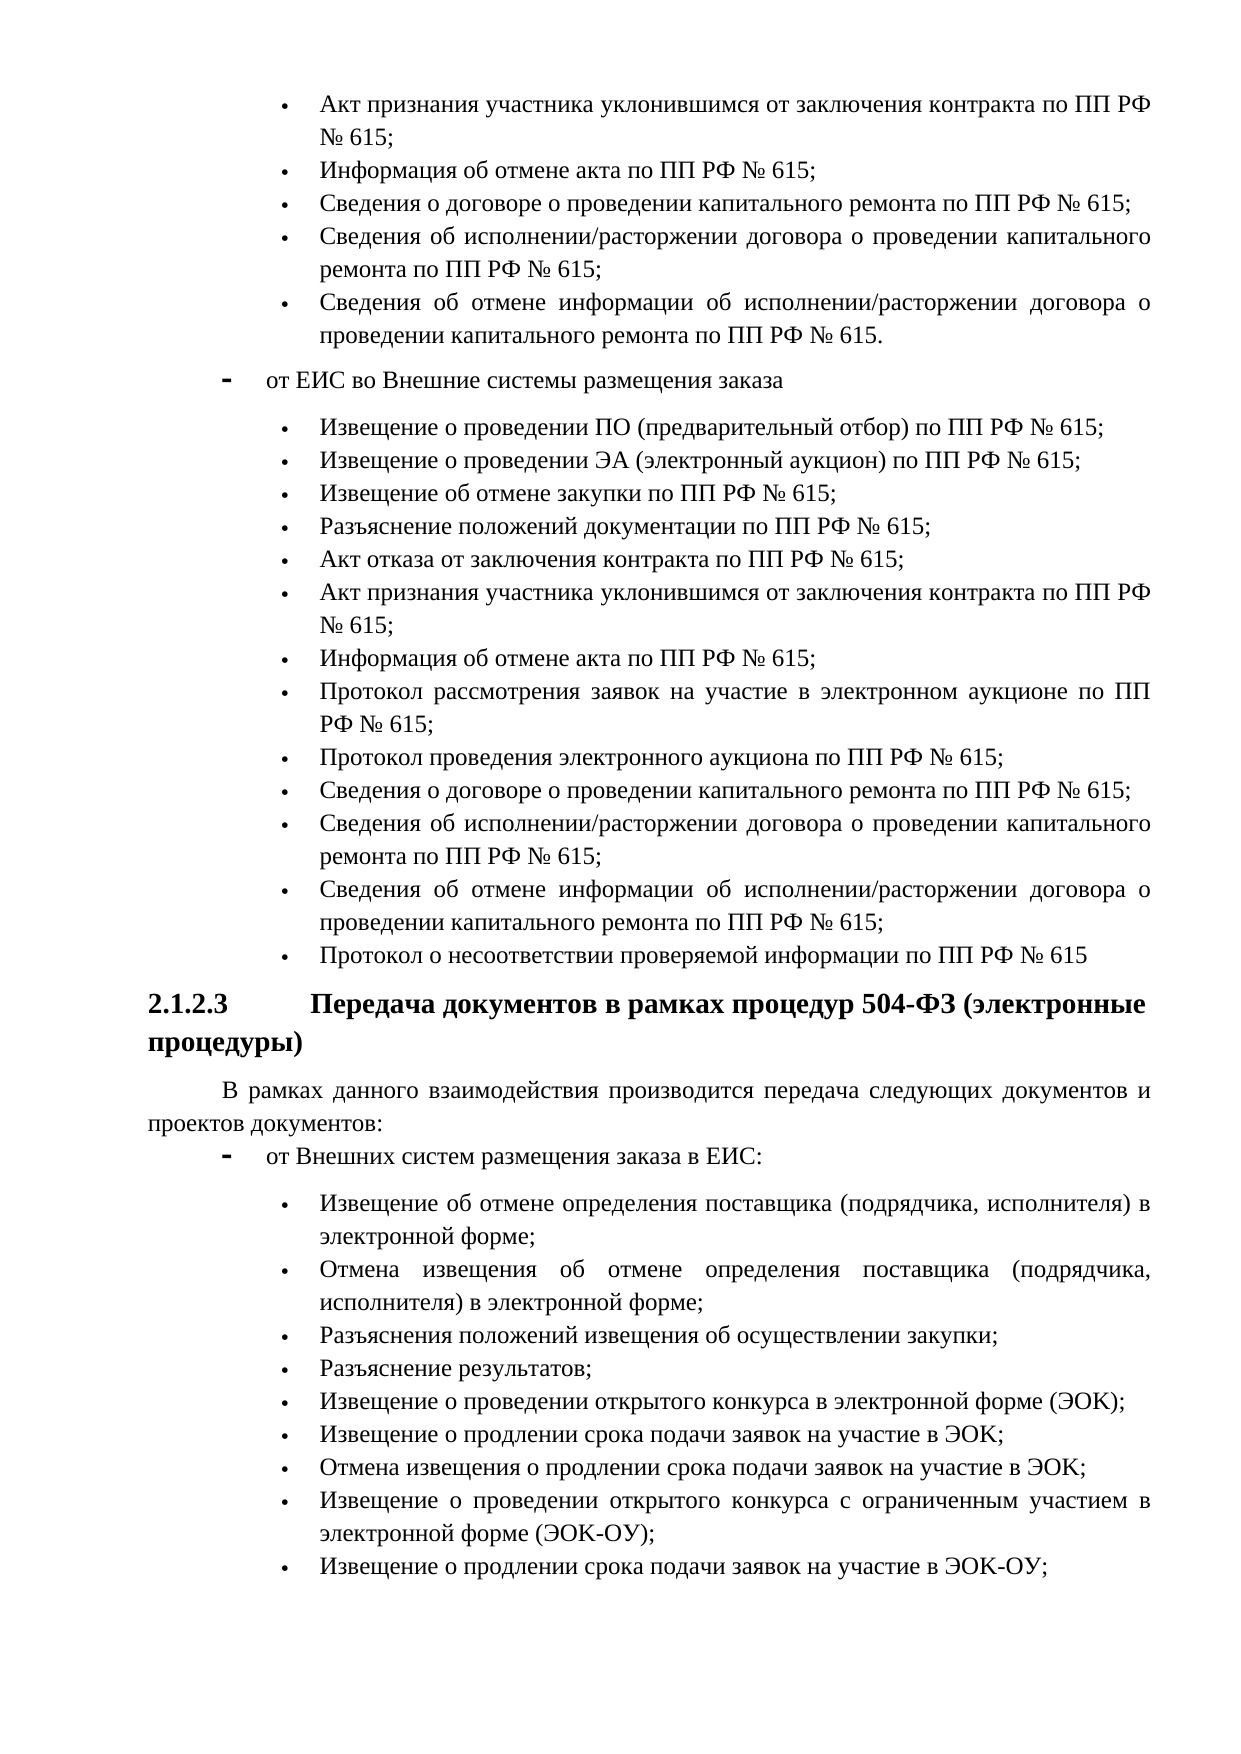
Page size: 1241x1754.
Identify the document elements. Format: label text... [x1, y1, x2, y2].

text Сведения об отмене информации об исполнении/расторжении договора о проведении капитального ремонта по ПП РФ № 615; [282, 874, 1152, 936]
text Протокол проведения электронного аукциона по ПП РФ № 615; [282, 742, 1152, 771]
text Извещение об отмене закупки по ПП РФ № 615; [282, 478, 1152, 507]
text от ЕИС во Внешние системы размещения заказа [222, 365, 1152, 395]
text Извещение о продлении срока подачи заявок на участие в ЭOK; [282, 1419, 1152, 1448]
text Протокол рассмотрения заявок на участие в электронном аукционе по ПП РФ № 615; [282, 676, 1152, 738]
text Разъяснение результатов; [282, 1353, 1152, 1382]
text от Внешних систем размещения заказа в ЕИС: [222, 1141, 1152, 1171]
text Сведения о договоре о проведении капитального ремонта по ПП РФ № 615; [282, 775, 1152, 804]
text Извещение о проведении ЭА (электронный аукцион) по ПП РФ № 615; [282, 445, 1152, 474]
text Извещение об отмене определения поставщика (подрядчика, исполнителя) в электронной форме; [282, 1188, 1152, 1250]
text Извещение о проведении ПО (предварительный отбор) по ПП РФ № 615; [282, 412, 1152, 441]
text Извещение о продлении срока подачи заявок на участие в ЭOK-ОУ; [282, 1551, 1152, 1580]
text Отмена извещения о продлении срока подачи заявок на участие в ЭOK; [282, 1452, 1152, 1481]
text Извещение о проведении открытого конкурса в электронной форме (ЭOK); [282, 1386, 1152, 1415]
subtitle Передача документов в рамках процедур 504-ФЗ (электронные процедуры) [148, 986, 1152, 1058]
text Акт отказа от заключения контракта по ПП РФ № 615; [282, 544, 1152, 573]
text Акт признания участника уклонившимся от заключения контракта по ПП РФ № 615; [282, 89, 1152, 150]
text В рамках данного взаимодействия производится передача следующих документов и проектов документов: [148, 1075, 1152, 1137]
text Сведения о договоре о проведении капитального ремонта по ПП РФ № 615; [282, 188, 1152, 216]
text Разъяснения положений извещения об осуществлении закупки; [282, 1320, 1152, 1349]
text Акт признания участника уклонившимся от заключения контракта по ПП РФ № 615; [282, 577, 1152, 639]
text Разъяснение положений документации по ПП РФ № 615; [282, 511, 1152, 540]
text Извещение о проведении открытого конкурса с ограниченным участием в электронной форме (ЭOK-ОУ); [282, 1485, 1152, 1547]
text Информация об отмене акта по ПП РФ № 615; [282, 155, 1152, 183]
text Сведения об исполнении/расторжении договора о проведении капитального ремонта по ПП РФ № 615; [282, 221, 1152, 282]
text Протокол о несоответствии проверяемой информации по ПП РФ № 615 [282, 940, 1152, 969]
text Отмена извещения об отмене определения поставщика (подрядчика, исполнителя) в электронной форме; [282, 1254, 1152, 1316]
text Сведения об отмене информации об исполнении/расторжении договора о проведении капитального ремонта по ПП РФ № 615. [282, 287, 1152, 348]
text Сведения об исполнении/расторжении договора о проведении капитального ремонта по ПП РФ № 615; [282, 808, 1152, 870]
text Информация об отмене акта по ПП РФ № 615; [282, 643, 1152, 672]
